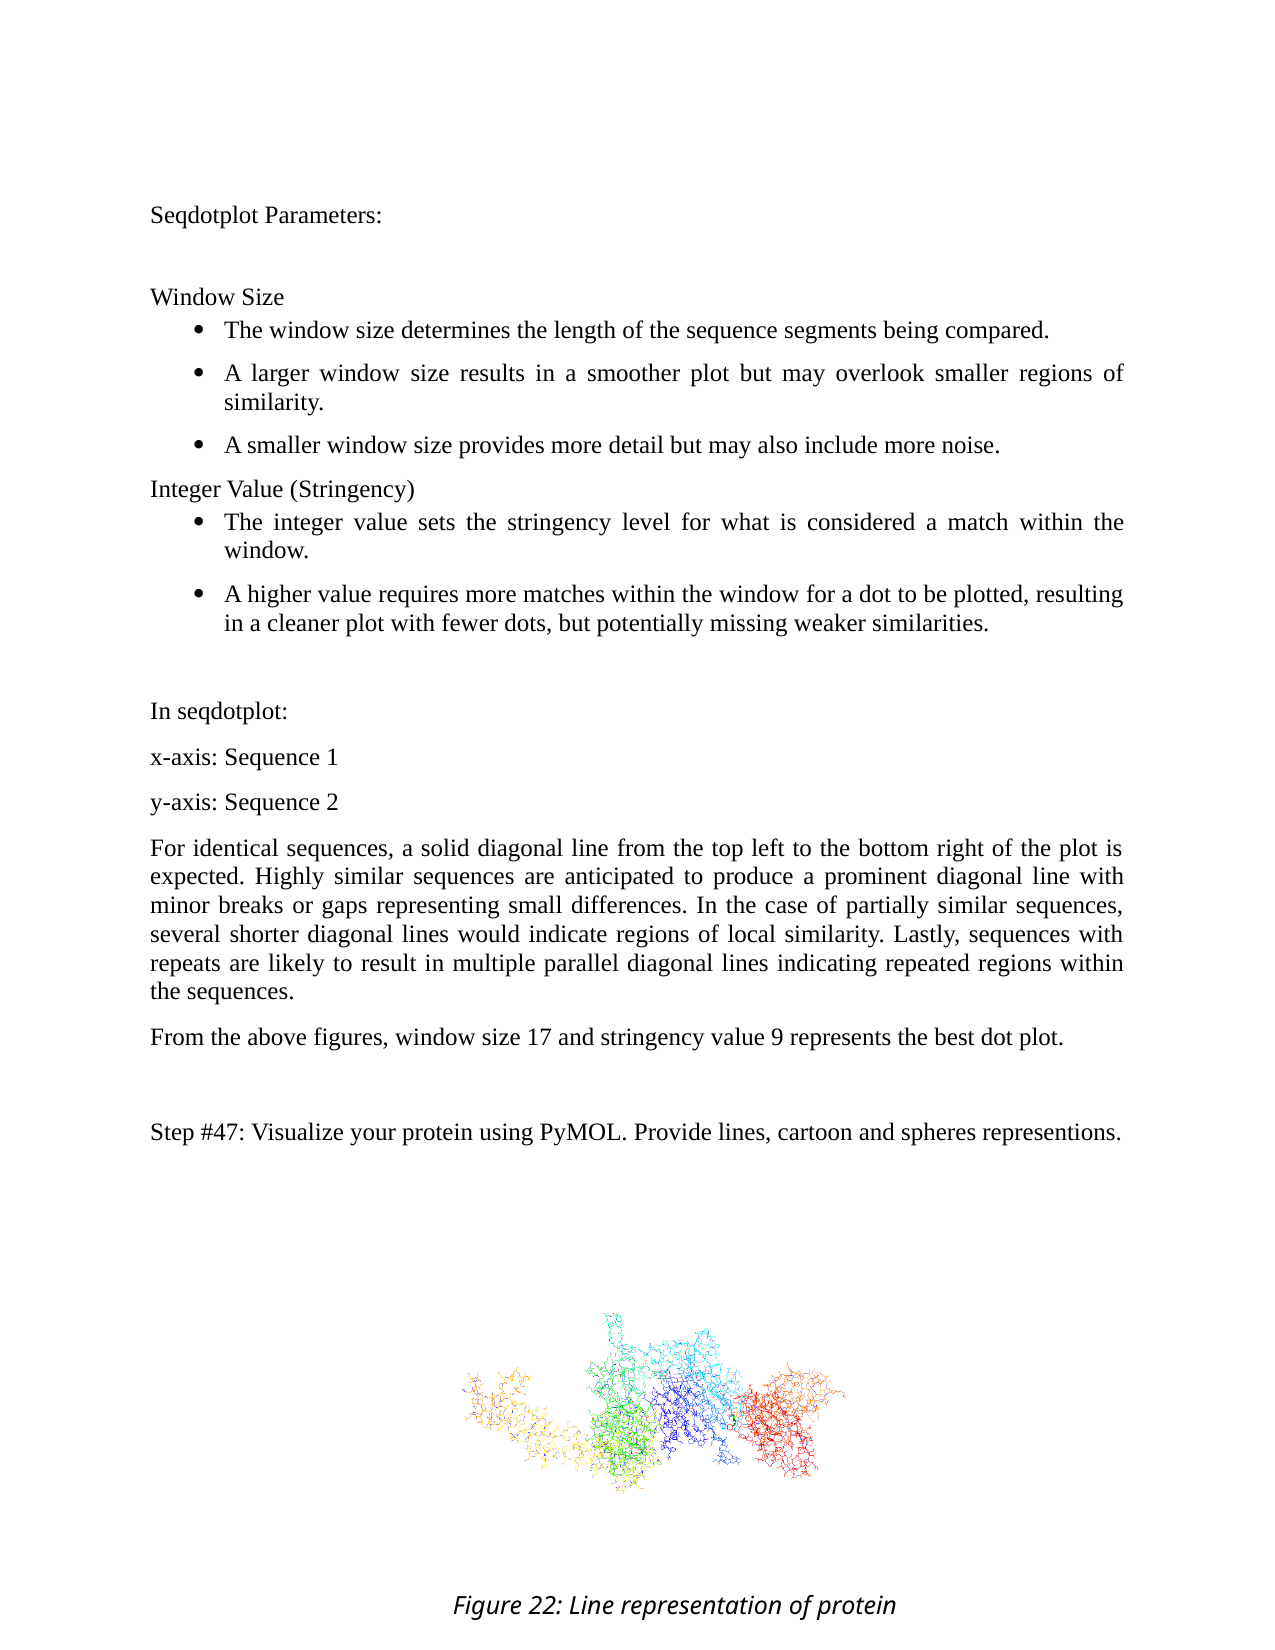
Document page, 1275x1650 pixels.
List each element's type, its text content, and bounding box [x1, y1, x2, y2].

text In seqdotplot: [150, 696, 1125, 725]
text For identical sequences, a solid diagonal line from the top left to the bottom right of the plot is expected. Highly similar sequences are anticipated to produce a prominent diagonal line with minor breaks or gaps representing small differences. In the case of partially similar sequences, several shorter diagonal lines would indicate regions of local similarity. Lastly, sequences with repeats are likely to result in multiple parallel diagonal lines indicating repeated regions within the sequences. [150, 833, 1125, 1005]
list A larger window size results in a smoother plot but may overlook smaller regions of similarity. [194, 358, 1125, 416]
list A higher value requires more matches within the window for a dot to be plotted, resulting in a cleaner plot with fewer dots, but potentially missing weaker similarities. [194, 579, 1125, 636]
subtitle Window Size [150, 282, 1125, 311]
text y-axis: Sequence 2 [150, 787, 1125, 816]
subtitle Seqdotplot Parameters: [150, 200, 1125, 228]
list The window size determines the length of the sequence segments being compared. [194, 315, 1125, 344]
subtitle Integer Value (Stringency) [150, 474, 1125, 503]
text x-axis: Sequence 1 [150, 742, 1125, 771]
text From the above figures, window size 17 and stringency value 9 represents the best dot plot. [150, 1022, 1125, 1051]
picture [311, 1242, 1039, 1583]
list The integer value sets the stringency level for what is considered a match within the window. [194, 507, 1125, 564]
list A smaller window size provides more detail but may also include more noise. [194, 431, 1125, 459]
